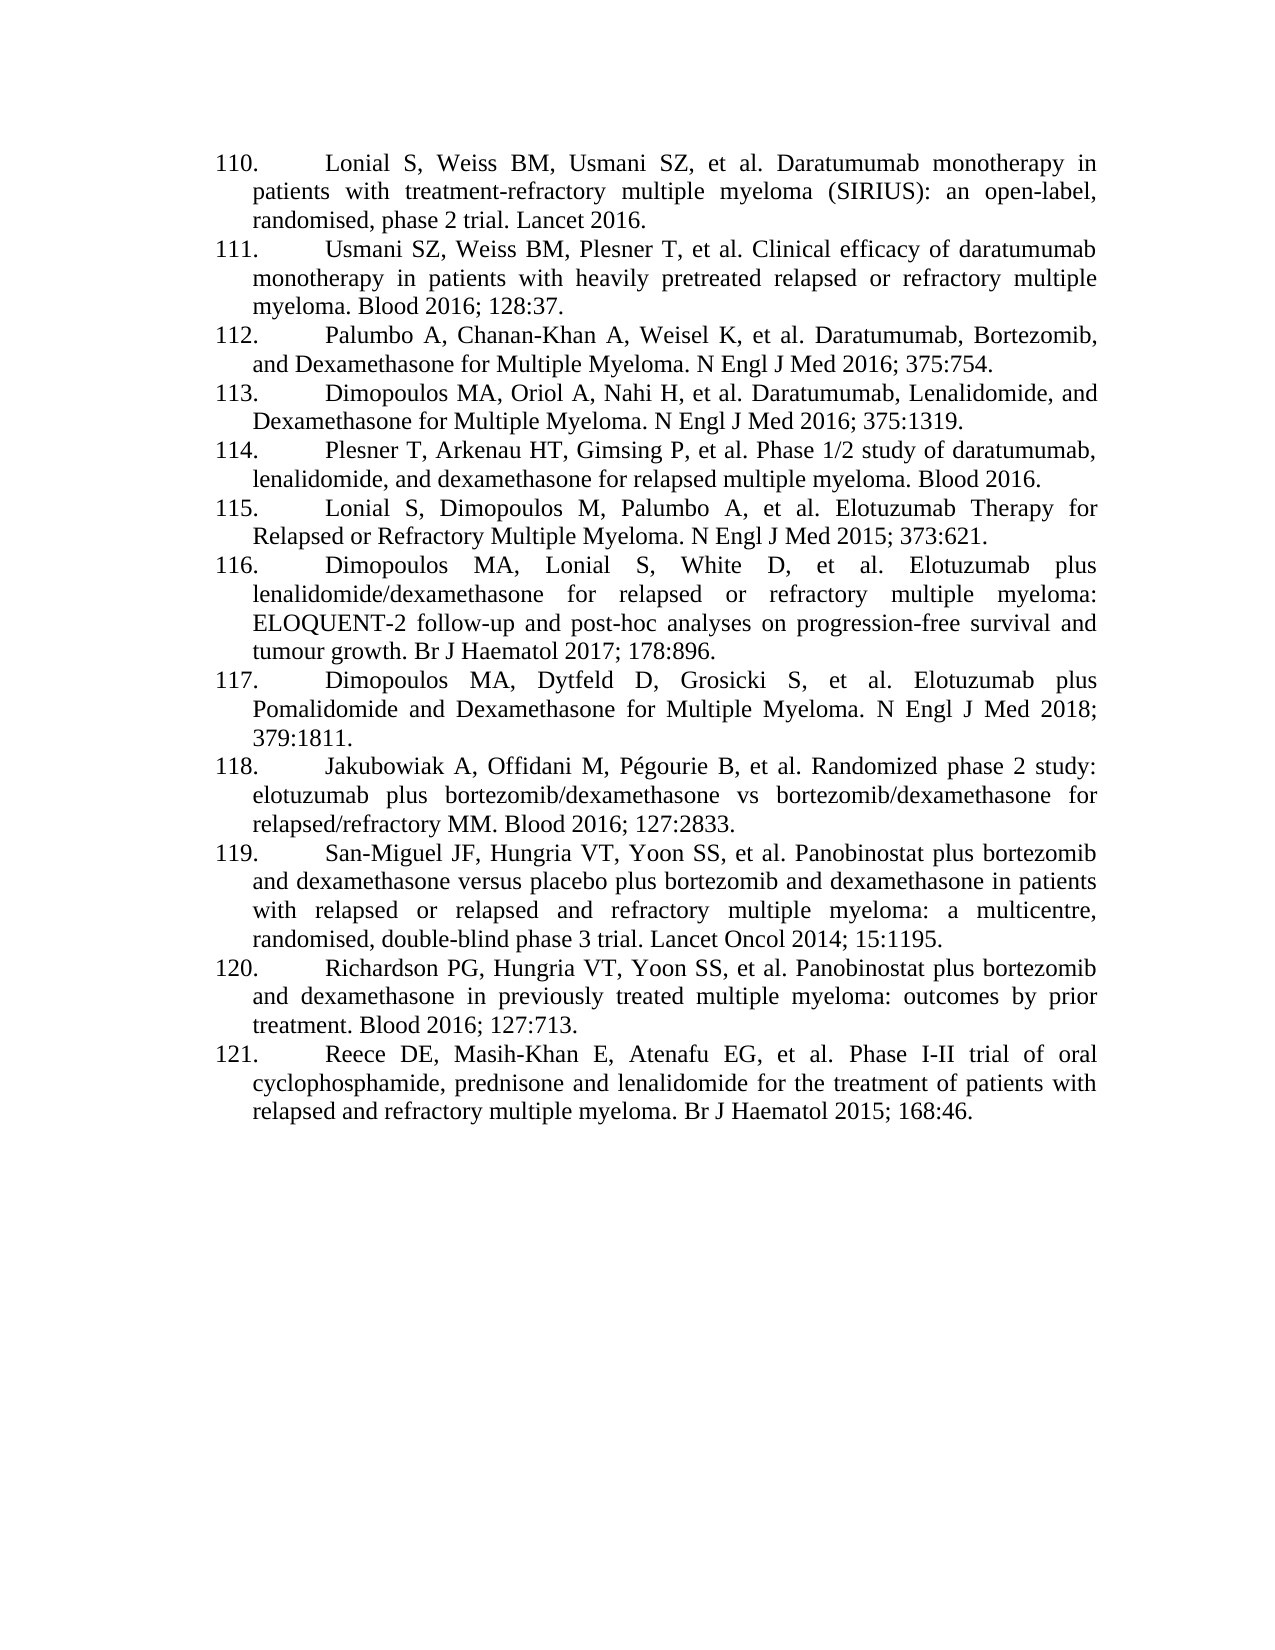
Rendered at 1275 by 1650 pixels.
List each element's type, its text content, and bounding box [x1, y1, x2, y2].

list Dimopoulos MA, Lonial S, White D, et al. Elotuzumab plus lenalidomide/dexamethasone for relapsed or refractory multiple myeloma: ELOQUENT-2 follow-up and post-hoc analyses on progression-free survival and tumour growth. Br J Haematol 2017; 178:896. [215, 550, 1098, 665]
list Reece DE, Masih-Khan E, Atenafu EG, et al. Phase I-II trial of oral cyclophosphamide, prednisone and lenalidomide for the treatment of patients with relapsed and refractory multiple myeloma. Br J Haematol 2015; 168:46. [215, 1039, 1098, 1125]
list Lonial S, Dimopoulos M, Palumbo A, et al. Elotuzumab Therapy for Relapsed or Refractory Multiple Myeloma. N Engl J Med 2015; 373:621. [215, 493, 1098, 550]
list Palumbo A, Chanan-Khan A, Weisel K, et al. Daratumumab, Bortezomib, and Dexamethasone for Multiple Myeloma. N Engl J Med 2016; 375:754. [215, 320, 1098, 378]
list Lonial S, Weiss BM, Usmani SZ, et al. Daratumumab monotherapy in patients with treatment-refractory multiple myeloma (SIRIUS): an open-label, randomised, phase 2 trial. Lancet 2016. [215, 148, 1098, 234]
list Richardson PG, Hungria VT, Yoon SS, et al. Panobinostat plus bortezomib and dexamethasone in previously treated multiple myeloma: outcomes by prior treatment. Blood 2016; 127:713. [215, 953, 1098, 1039]
list Dimopoulos MA, Oriol A, Nahi H, et al. Daratumumab, Lenalidomide, and Dexamethasone for Multiple Myeloma. N Engl J Med 2016; 375:1319. [215, 378, 1098, 435]
list San-Miguel JF, Hungria VT, Yoon SS, et al. Panobinostat plus bortezomib and dexamethasone versus placebo plus bortezomib and dexamethasone in patients with relapsed or relapsed and refractory multiple myeloma: a multicentre, randomised, double-blind phase 3 trial. Lancet Oncol 2014; 15:1195. [215, 838, 1098, 953]
list Dimopoulos MA, Dytfeld D, Grosicki S, et al. Elotuzumab plus Pomalidomide and Dexamethasone for Multiple Myeloma. N Engl J Med 2018; 379:1811. [215, 665, 1098, 751]
list Plesner T, Arkenau HT, Gimsing P, et al. Phase 1/2 study of daratumumab, lenalidomide, and dexamethasone for relapsed multiple myeloma. Blood 2016. [215, 435, 1098, 493]
list Jakubowiak A, Offidani M, Pégourie B, et al. Randomized phase 2 study: elotuzumab plus bortezomib/dexamethasone vs bortezomib/dexamethasone for relapsed/refractory MM. Blood 2016; 127:2833. [215, 751, 1098, 838]
list Usmani SZ, Weiss BM, Plesner T, et al. Clinical efficacy of daratumumab monotherapy in patients with heavily pretreated relapsed or refractory multiple myeloma. Blood 2016; 128:37. [215, 234, 1098, 320]
